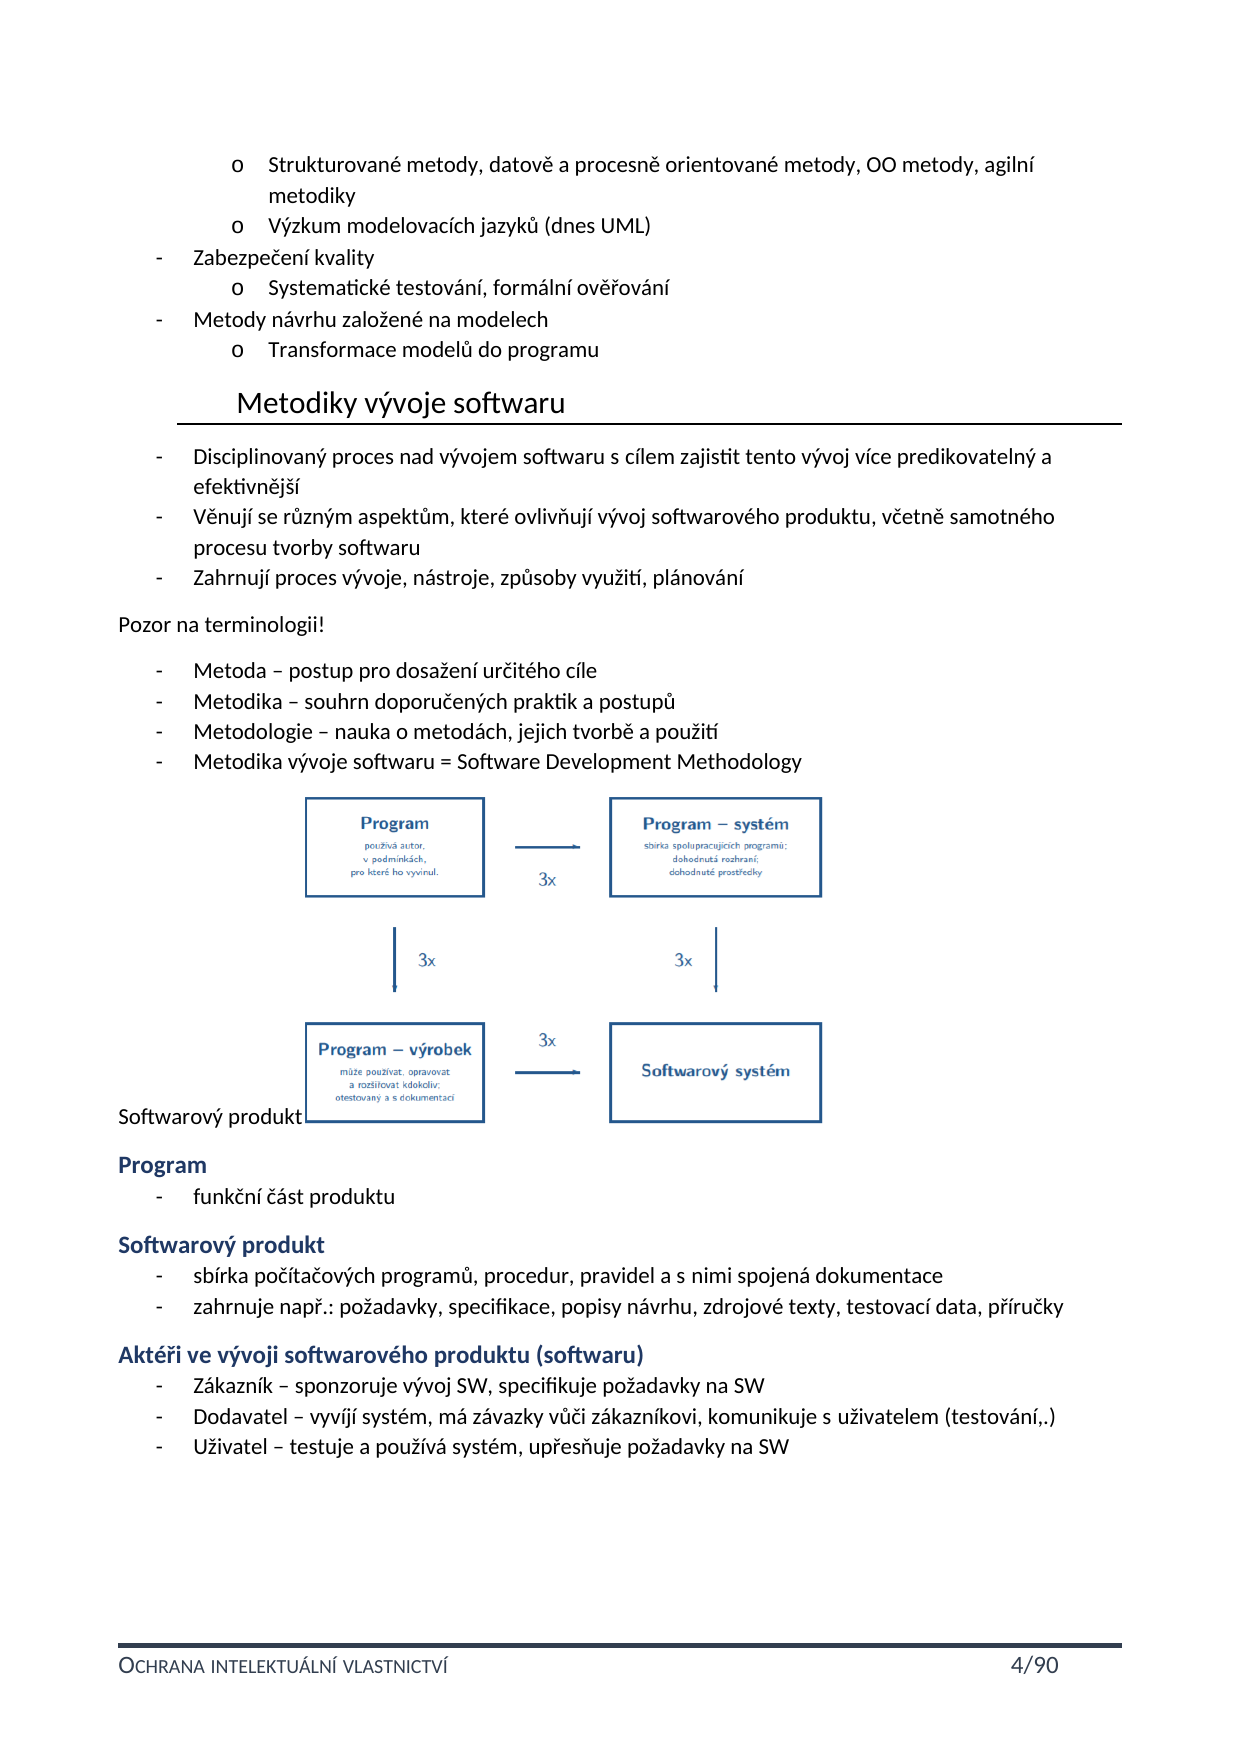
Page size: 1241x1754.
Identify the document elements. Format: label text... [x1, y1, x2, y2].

subtitle Metodiky vývoje softwaru [177, 383, 1122, 423]
list Věnují se různým aspektům, které ovlivňují vývoj softwarového produktu, včetně samotného procesu tvorby softwaru [156, 502, 1122, 561]
list Zahrnují proces vývoje, nástroje, způsoby využití, plánování [156, 563, 1122, 591]
list Zabezpečení kvality [156, 243, 1122, 271]
list funkční část produktu [156, 1182, 1122, 1210]
subtitle Aktéři ve vývoji softwarového produktu (softwaru) [118, 1339, 1122, 1369]
list Uživatel – testuje a používá systém, upřesňuje požadavky na SW [156, 1432, 1122, 1460]
list Metodika – souhrn doporučených praktik a postupů [156, 687, 1122, 715]
list Systematické testování, formální ověřování [231, 273, 1122, 302]
picture [302, 794, 824, 1125]
list Metody návrhu založené na modelech [156, 305, 1122, 333]
subtitle Program [118, 1149, 1122, 1179]
list Disciplinovaný proces nad vývojem softwaru s cílem zajistit tento vývoj více predikovatelný a efektivnější [156, 442, 1122, 500]
list Metoda – postup pro dosažení určitého cíle [156, 657, 1122, 684]
list Transformace modelů do programu [231, 335, 1122, 364]
list Strukturované metody, datově a procesně orientované metody, OO metody, agilní metodiky [231, 150, 1122, 209]
list sbírka počítačových programů, procedur, pravidel a s nimi spojená dokumentace [156, 1262, 1122, 1290]
text Pozor na terminologii! [118, 610, 1122, 638]
list zahrnuje např.: požadavky, specifikace, popisy návrhu, zdrojové texty, testovací data, příručky [156, 1292, 1122, 1320]
list Výzkum modelovacích jazyků (dnes UML) [231, 212, 1122, 241]
list Dodavatel – vyvíjí systém, má závazky vůči zákazníkovi, komunikuje s uživatelem (testování,.) [156, 1402, 1122, 1430]
list Metodika vývoje softwaru = Software Development Methodology [156, 747, 1122, 775]
subtitle Softwarový produkt [118, 1229, 1122, 1259]
list Metodologie – nauka o metodách, jejich tvorbě a použití [156, 717, 1122, 745]
list Zákazník – sponzoruje vývoj SW, specifikuje požadavky na SW [156, 1372, 1122, 1400]
